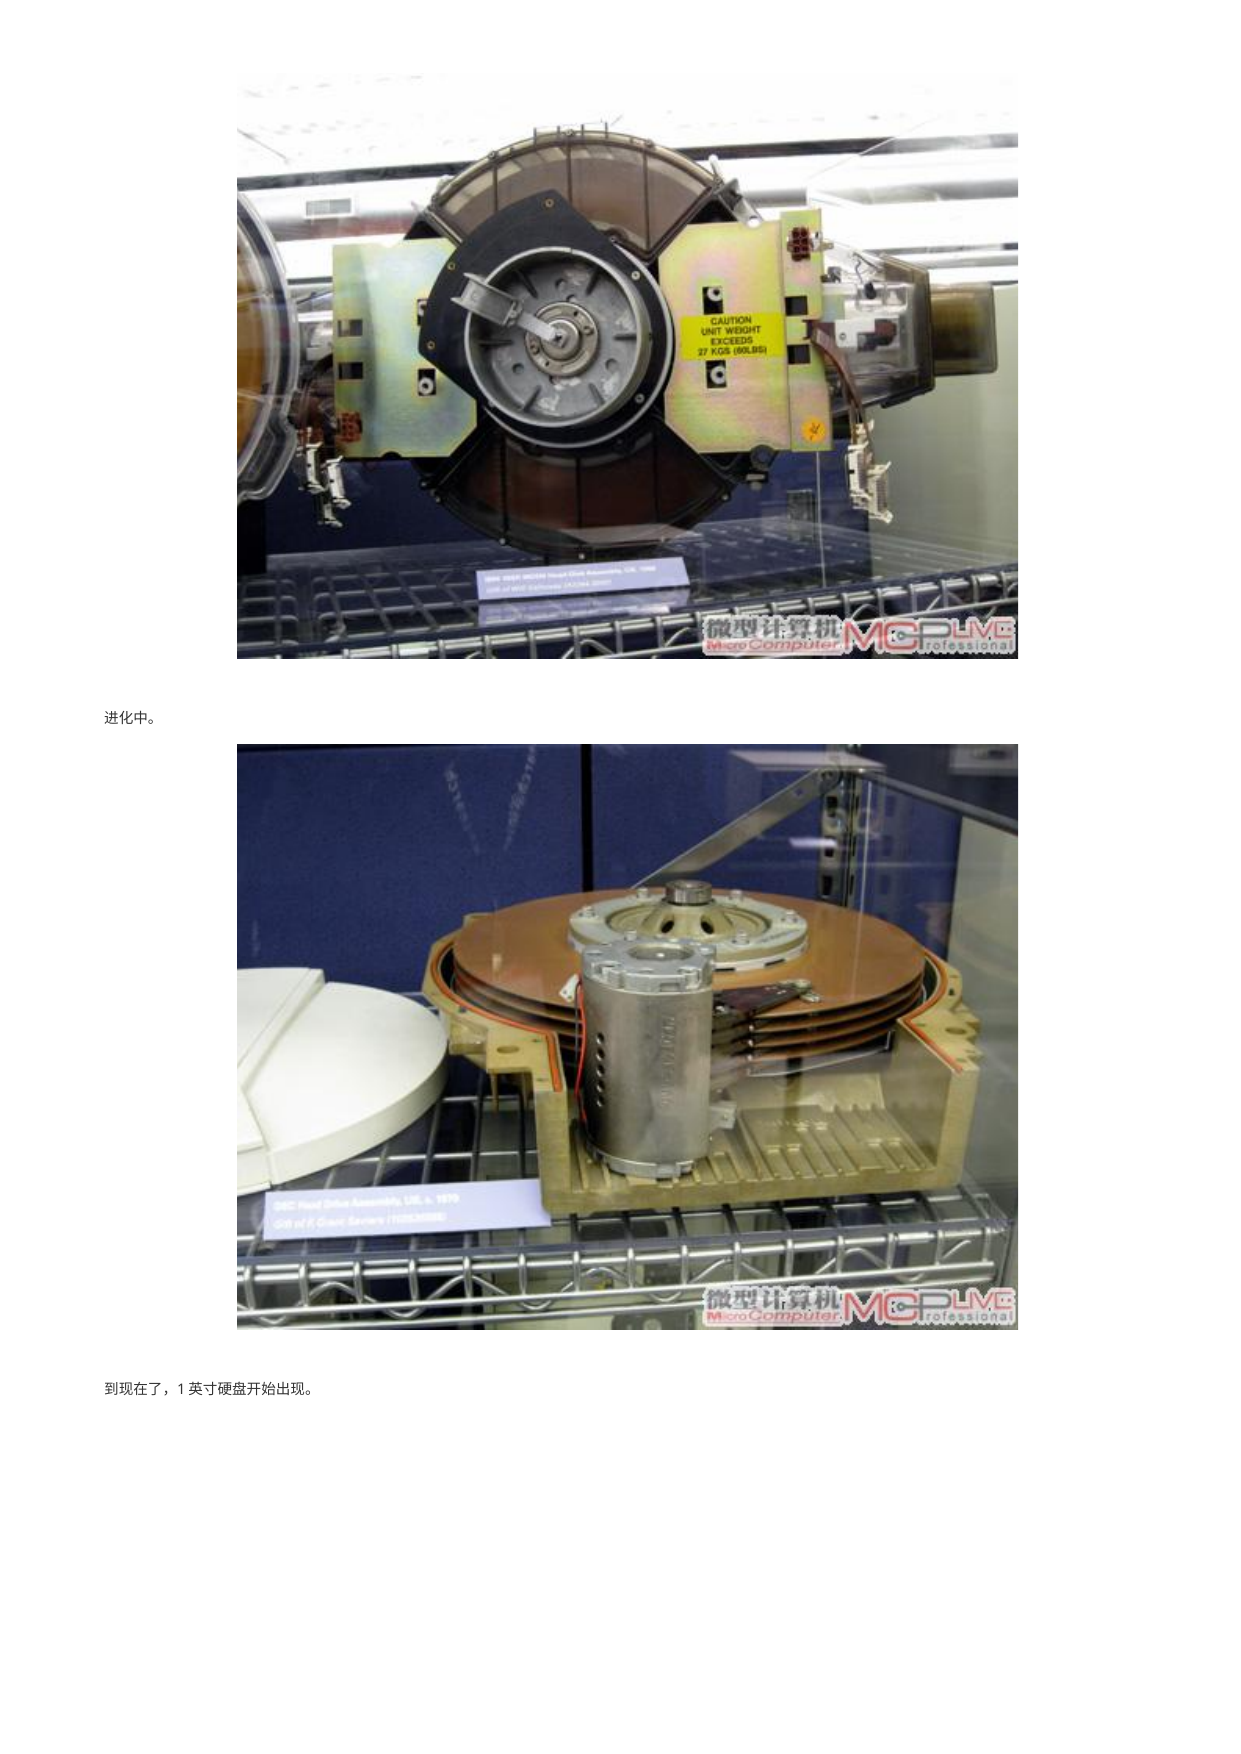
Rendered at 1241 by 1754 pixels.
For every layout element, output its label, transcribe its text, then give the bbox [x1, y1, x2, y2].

text 到现在了，1英寸硬盘开始出现。 [74, 1372, 1181, 1404]
picture [237, 73, 1019, 659]
text 进化中。 [74, 701, 1181, 734]
picture [237, 744, 1019, 1330]
